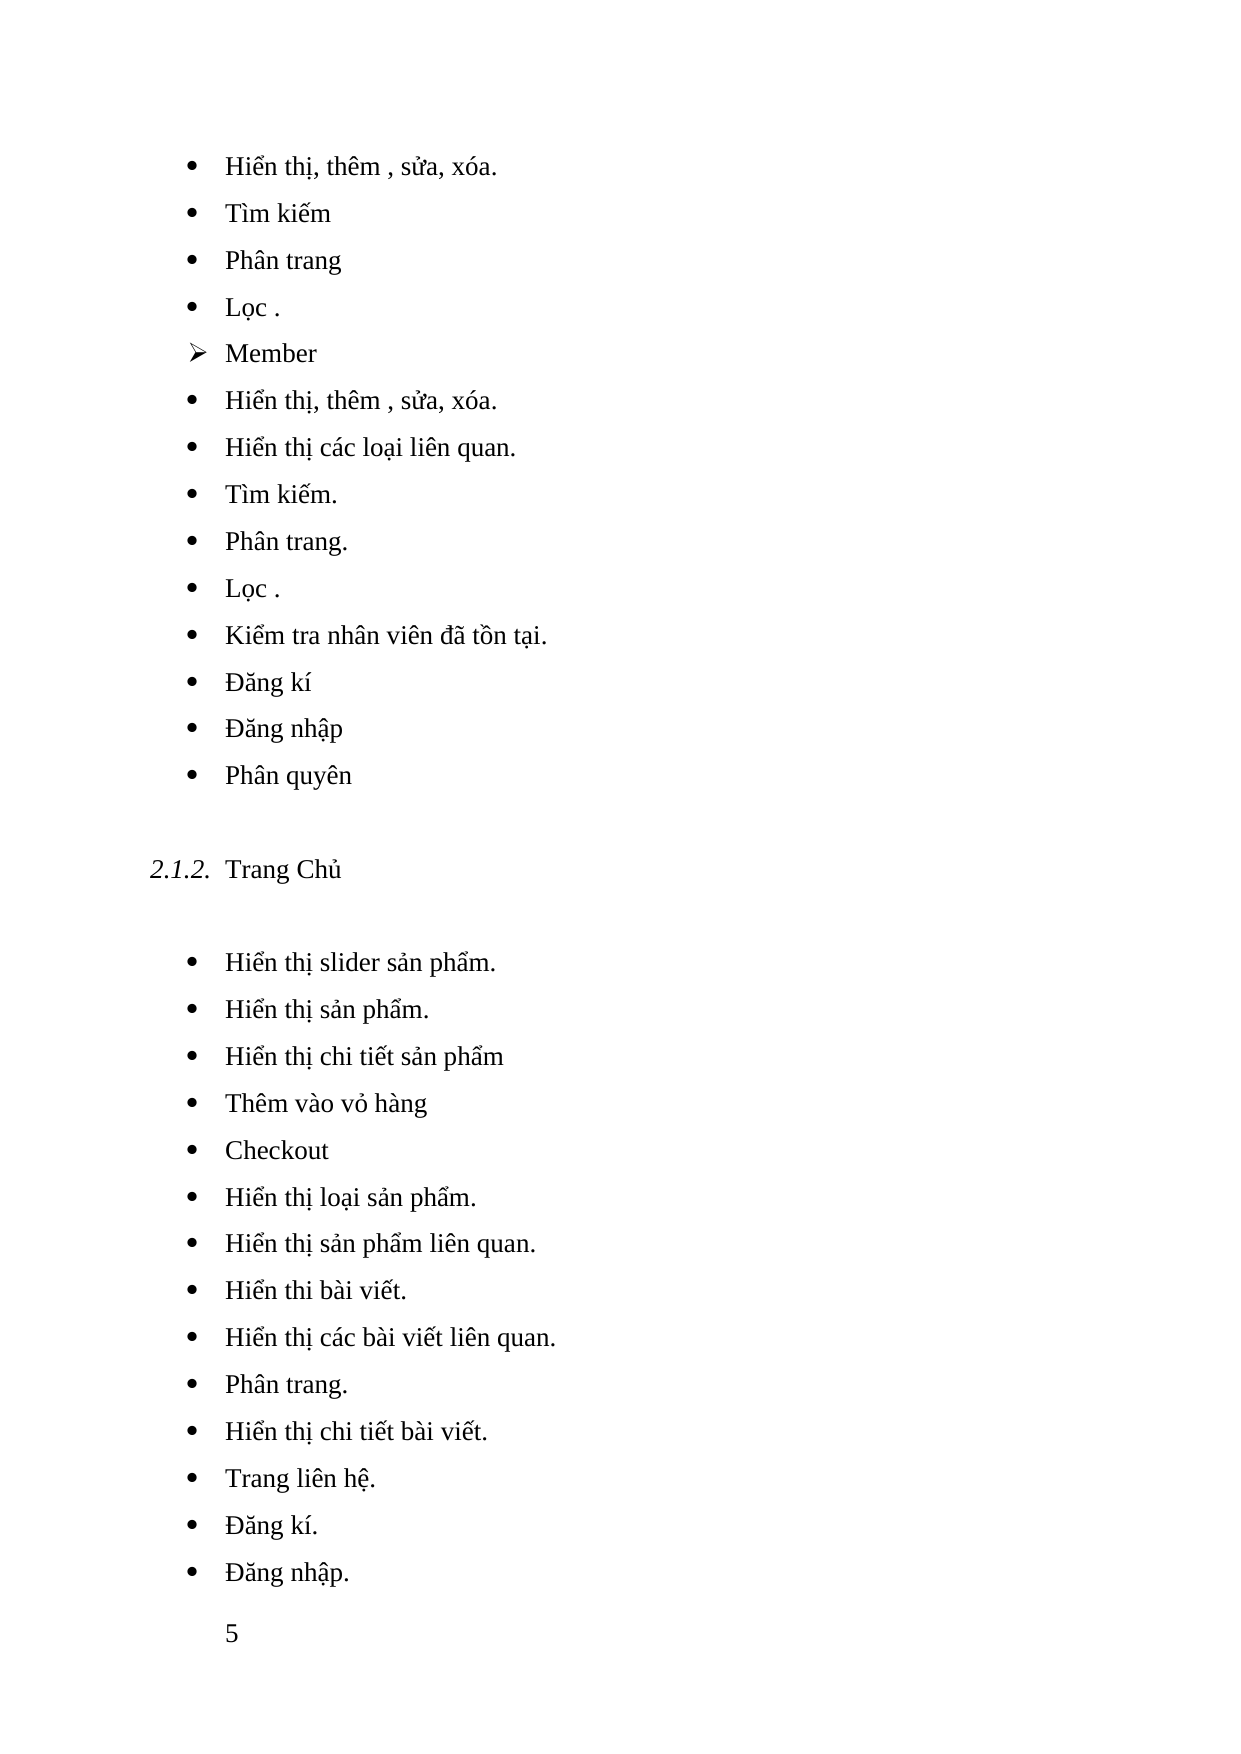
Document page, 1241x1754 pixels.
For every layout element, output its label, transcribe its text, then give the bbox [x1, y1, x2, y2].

list Đăng kí [187, 666, 1090, 697]
list Phân trang. [187, 525, 1090, 556]
list Lọc . [187, 572, 1090, 603]
list Kiểm tra nhân viên đã tồn tại. [187, 619, 1090, 650]
list Đăng kí. [187, 1509, 1090, 1540]
list Hiển thị chi tiết sản phẩm [187, 1040, 1090, 1071]
list Thêm vào vỏ hàng [187, 1087, 1090, 1118]
list Phân quyên [187, 759, 1090, 791]
list Lọc . [187, 291, 1090, 322]
list Hiển thị loại sản phẩm. [187, 1181, 1090, 1212]
subtitle Trang Chủ [150, 853, 1090, 884]
text Member [187, 337, 1090, 369]
list Hiển thị sản phẩm. [187, 993, 1090, 1024]
list Tìm kiếm [187, 197, 1090, 228]
list Hiển thị, thêm , sửa, xóa. [187, 150, 1090, 181]
list Hiển thi bài viết. [187, 1274, 1090, 1306]
list Hiển thị slider sản phẩm. [187, 946, 1090, 977]
list Hiển thị các bài viết liên quan. [187, 1321, 1090, 1352]
list Đăng nhập. [187, 1556, 1090, 1587]
list Đăng nhập [187, 712, 1090, 744]
list Checkout [187, 1134, 1090, 1165]
list Tìm kiếm. [187, 478, 1090, 509]
list Phân trang [187, 244, 1090, 275]
list Hiển thị sản phẩm liên quan. [187, 1227, 1090, 1259]
list Phân trang. [187, 1368, 1090, 1399]
list Trang liên hệ. [187, 1462, 1090, 1493]
list Hiển thị các loại liên quan. [187, 431, 1090, 462]
list Hiển thị, thêm , sửa, xóa. [187, 384, 1090, 416]
list Hiển thị chi tiết bài viết. [187, 1415, 1090, 1446]
